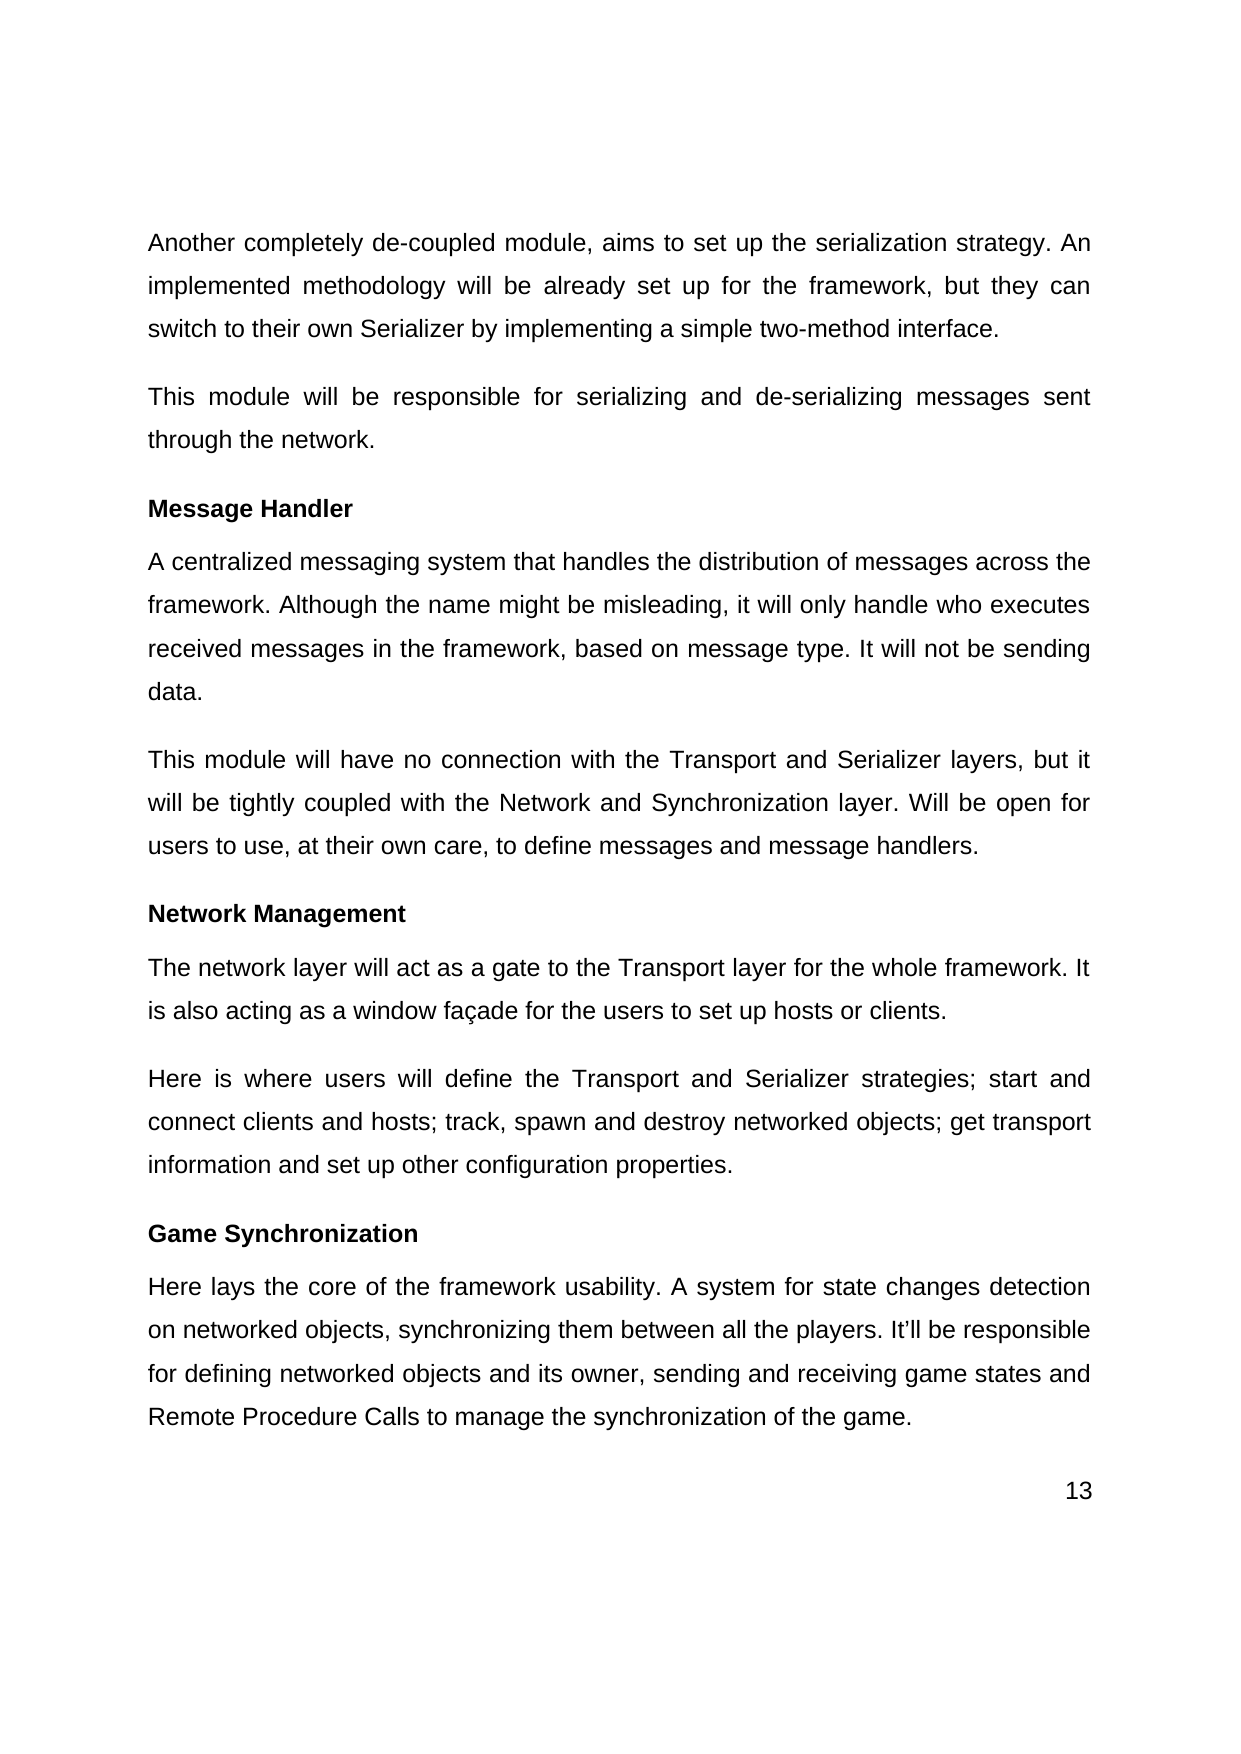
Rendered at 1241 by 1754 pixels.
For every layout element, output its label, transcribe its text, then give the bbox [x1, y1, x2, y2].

text Here is where users will define the Transport and Serializer strategies; start and connect clients and hosts; track, spawn and destroy networked objects; get transport information and set up other configuration properties. [148, 1064, 1092, 1179]
text This module will be responsible for serializing and de-serializing messages sent through the network. [148, 382, 1092, 454]
text This module will have no connection with the Transport and Serializer layers, but it will be tightly coupled with the Network and Synchronization layer. Will be open for users to use, at their own care, to define messages and message handlers. [148, 745, 1092, 860]
text Here lays the core of the framework usability. A system for state changes detection on networked objects, synchronizing them between all the players. It’ll be responsible for defining networked objects and its owner, sending and receiving game states and Remote Procedure Calls to manage the synchronization of the game. [148, 1272, 1092, 1430]
text Game Synchronization [148, 1218, 1092, 1247]
text A centralized messaging system that handles the distribution of messages across the framework. Although the name might be misleading, it will only handle who executes received messages in the framework, based on message type. It will not be sending data. [148, 547, 1092, 705]
text Network Management [148, 899, 1092, 928]
text The network layer will act as a gate to the Transport layer for the whole framework. It is also acting as a window façade for the users to set up hosts or clients. [148, 953, 1092, 1025]
text Message Handler [148, 493, 1092, 522]
text Another completely de-coupled module, aims to set up the serialization strategy. An implemented methodology will be already set up for the framework, but they can switch to their own Serializer by implementing a simple two-method interface. [148, 228, 1092, 343]
